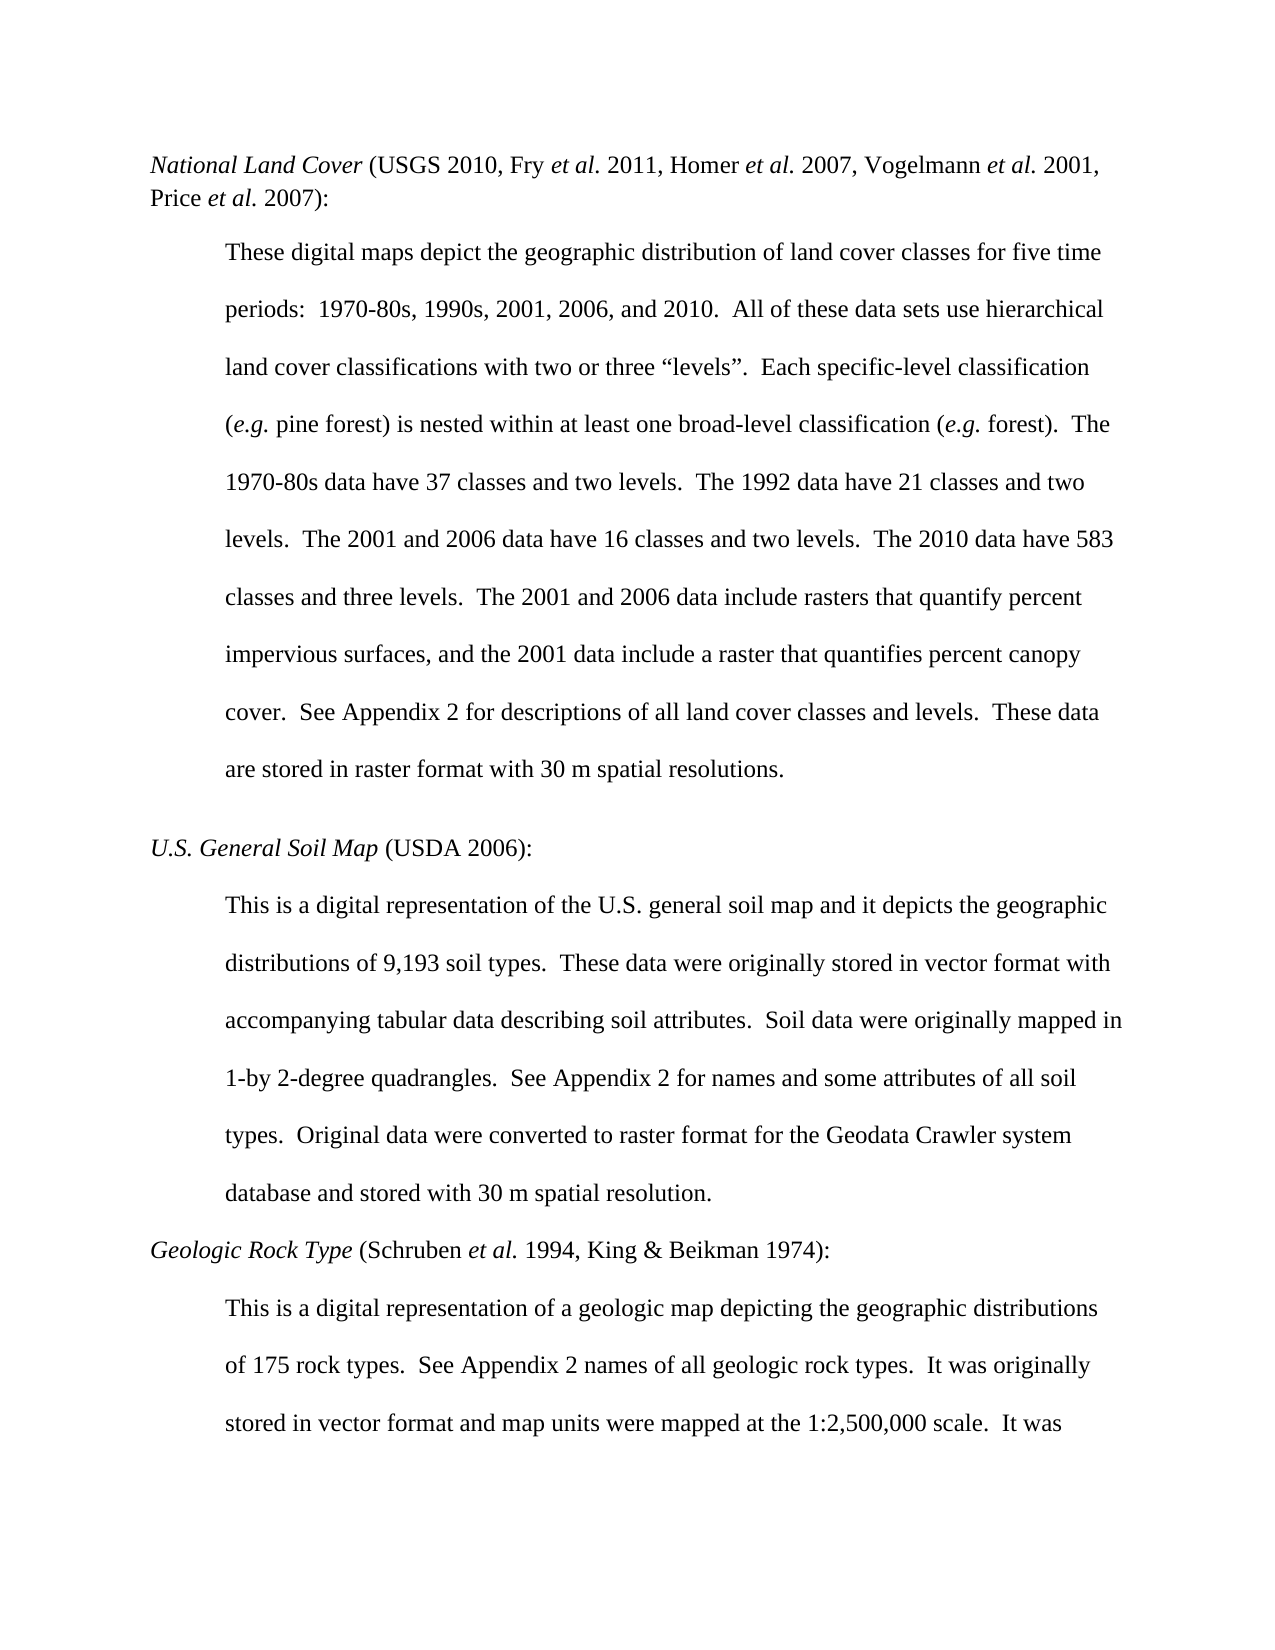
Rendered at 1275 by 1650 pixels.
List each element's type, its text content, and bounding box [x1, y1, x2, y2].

text These digital maps depict the geographic distribution of land cover classes for five time periods: 1970-80s, 1990s, 2001, 2006, and 2010. All of these data sets use hierarchical land cover classifications with two or three “levels”. Each specific-level classification (e.g. pine forest) is nested within at least one broad-level classification (e.g. forest). The 1970-80s data have 37 classes and two levels. The 1992 data have 21 classes and two levels. The 2001 and 2006 data have 16 classes and two levels. The 2010 data have 583 classes and three levels. The 2001 and 2006 data include rasters that quantify percent impervious surfaces, and the 2001 data include a raster that quantifies percent canopy cover. See Appendix 2 for descriptions of all land cover classes and levels. These data are stored in raster format with 30 m spatial resolutions. [225, 237, 1125, 783]
text National Land Cover (USGS 2010, Fry et al. 2011, Homer et al. 2007, Vogelmann et al. 2001, Price et al. 2007): [150, 150, 1125, 212]
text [225, 1293, 1125, 1436]
text Geologic Rock Type (Schruben et al. 1994, King & Beikman 1974): [150, 1235, 1125, 1264]
text U.S. General Soil Map (USDA 2006): [150, 833, 1125, 861]
text This is a digital representation of the U.S. general soil map and it depicts the geographic distributions of 9,193 soil types. These data were originally stored in vector format with accompanying tabular data describing soil attributes. Soil data were originally mapped in 1-by 2-degree quadrangles. See Appendix 2 for names and some attributes of all soil types. Original data were converted to raster format for the Geodata Crawler system database and stored with 30 m spatial resolution. [225, 890, 1125, 1206]
